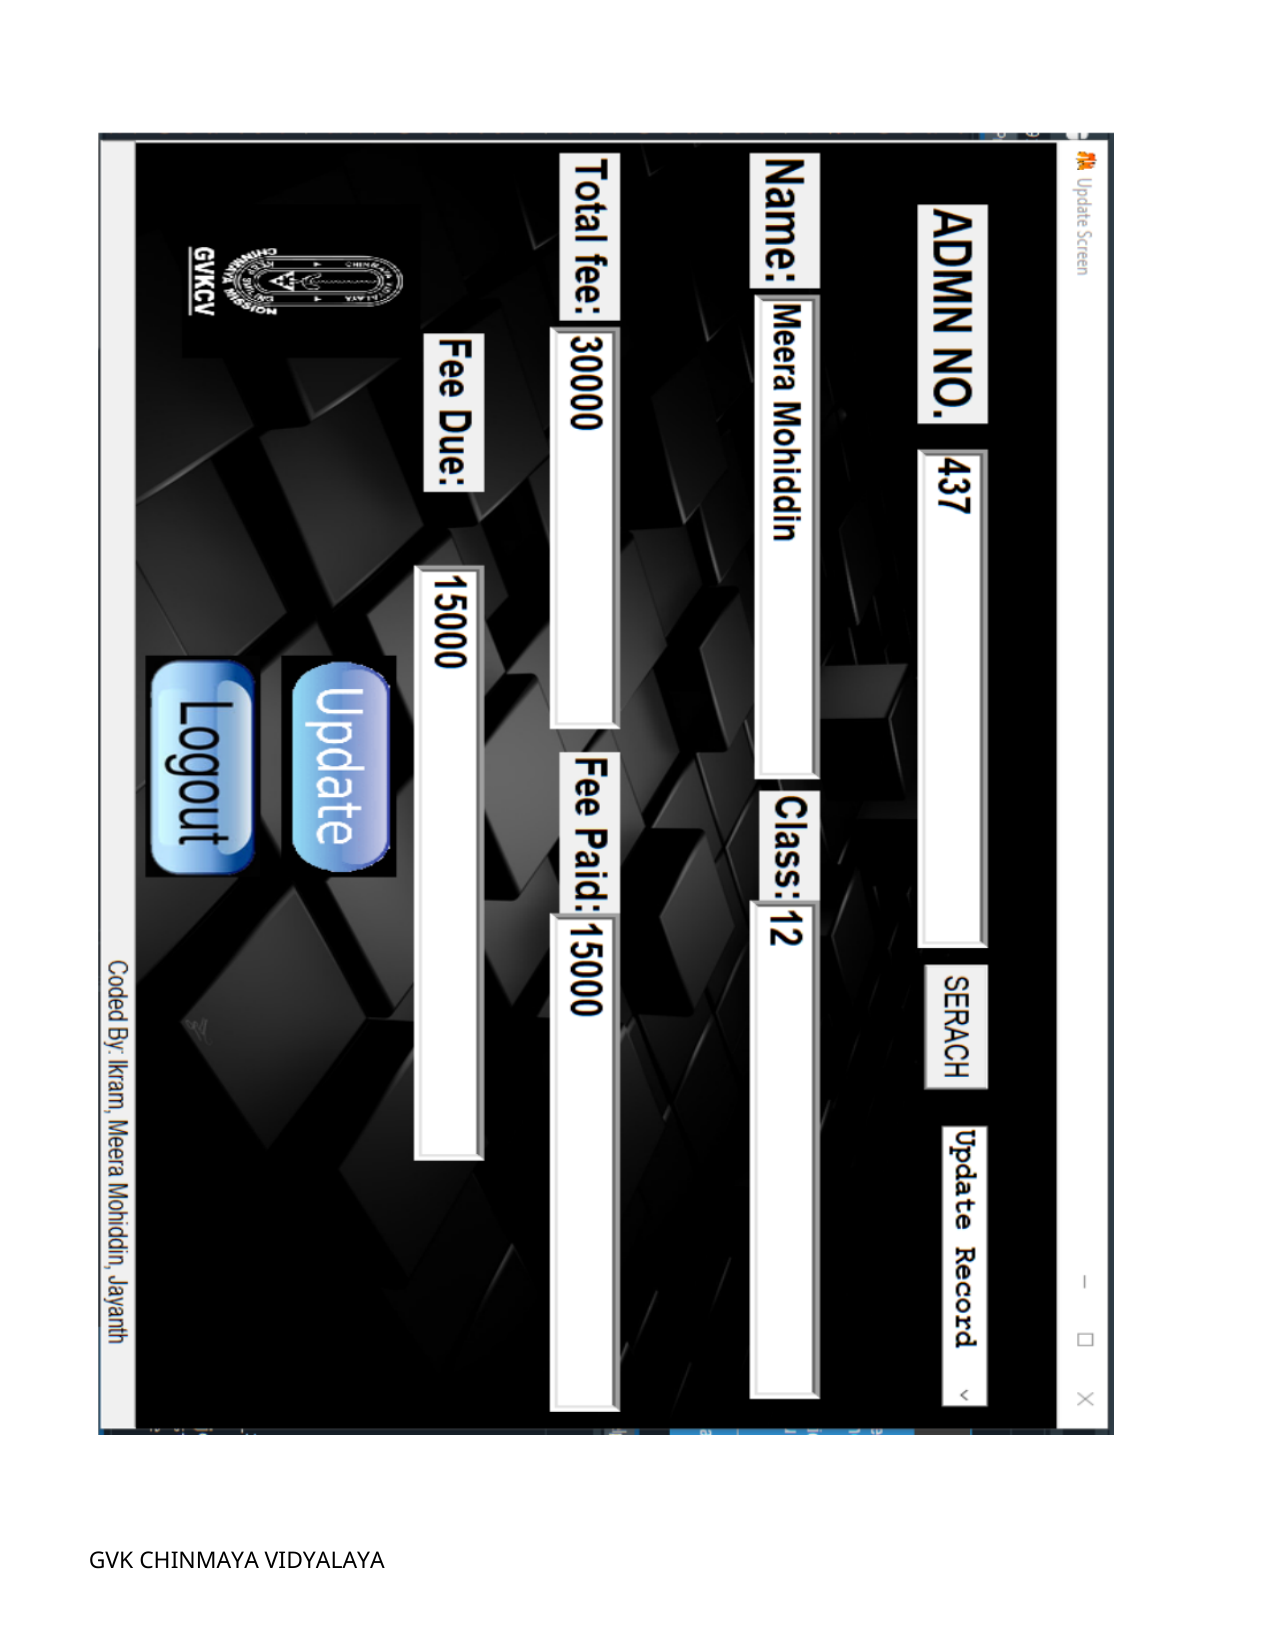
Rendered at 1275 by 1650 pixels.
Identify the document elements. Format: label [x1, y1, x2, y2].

picture [99, 134, 1113, 1433]
